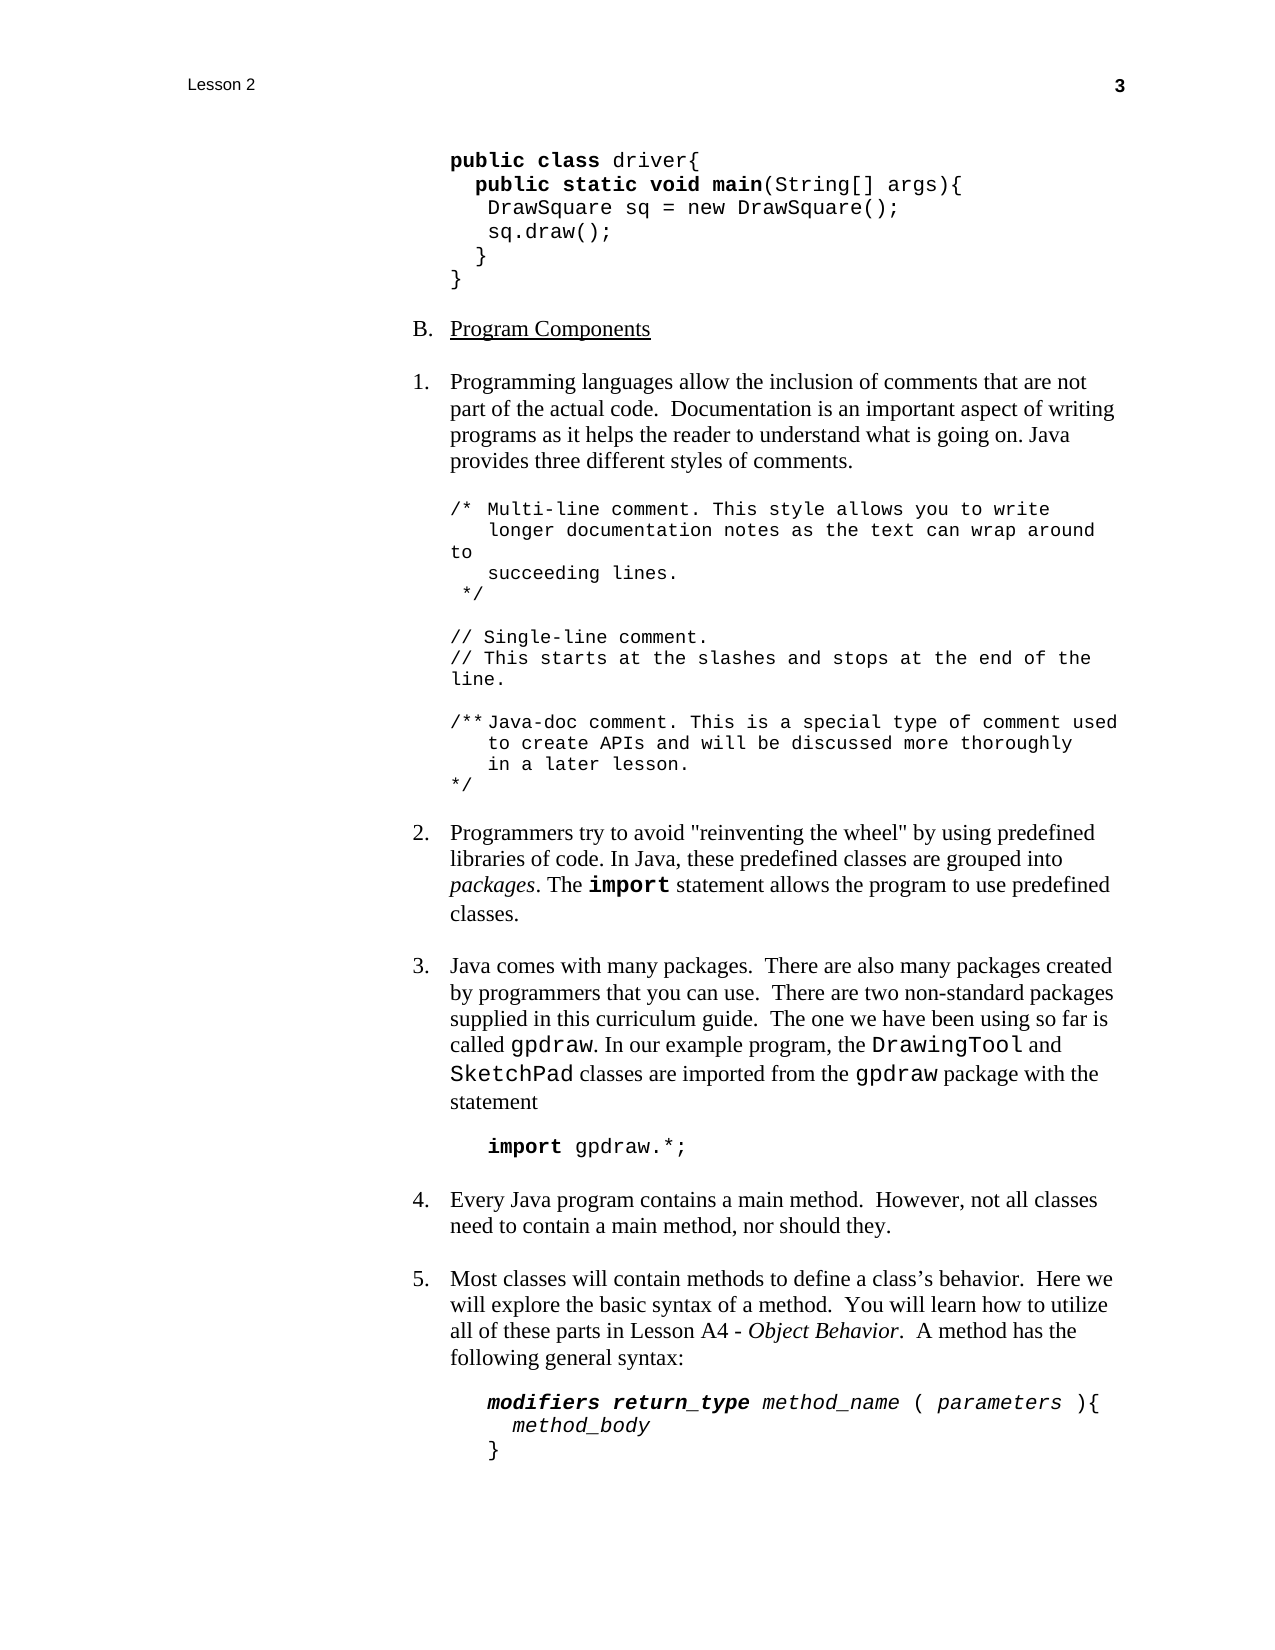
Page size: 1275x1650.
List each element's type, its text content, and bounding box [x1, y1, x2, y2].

text // This starts at the slashes and stops at the end of the line. [450, 649, 1125, 691]
list 3. Java comes with many packages. There are also many packages created by programmers that you can use. There are two non-standard packages supplied in this curriculum guide. The one we have been using so far is called gpdraw. In our example program, the DrawingTool and SketchPad classes are imported from the gpdraw package with the statement [412, 952, 1125, 1114]
text public static void main(String[] args){ [450, 174, 1125, 197]
list 1. Programming languages allow the inclusion of comments that are not part of the actual code. Documentation is an important aspect of writing programs as it helps the reader to understand what is going on. Java provides three different styles of comments. [412, 368, 1125, 474]
text succeeding lines. [450, 564, 1125, 585]
text B. Program Components [412, 316, 1125, 342]
text DrawSquare sq = new DrawSquare(); [450, 197, 1125, 221]
list import gpdraw.*; [487, 1136, 1125, 1159]
text /* Multi-line comment. This style allows you to write [450, 500, 1125, 521]
text longer documentation notes as the text can wrap around to [450, 521, 1125, 564]
text public class driver{ [450, 150, 1125, 174]
list 2. Programmers try to avoid "reinventing the wheel" by using predefined libraries of code. In Java, these predefined classes are grouped into packages. The import statement allows the program to use predefined classes. [412, 819, 1125, 926]
text /** Java-doc comment. This is a special type of comment used [450, 712, 1125, 734]
text */ [450, 776, 1125, 797]
text */ [450, 585, 1125, 606]
list } [450, 268, 1125, 292]
text modifiers return_type method_name ( parameters ){ [487, 1392, 1125, 1416]
list 4. Every Java program contains a main method. However, not all classes need to contain a main method, nor should they. [412, 1186, 1125, 1238]
text sq.draw(); [450, 221, 1125, 244]
text // Single-line comment. [450, 627, 1125, 649]
list 5. Most classes will contain methods to define a class’s behavior. Here we will explore the basic syntax of a method. You will learn how to utilize all of these parts in Lesson A4 - Object Behavior. A method has the following general syntax: [412, 1265, 1125, 1370]
text } [450, 244, 1125, 268]
text to create APIs and will be discussed more thoroughly in a later lesson. [487, 734, 1125, 776]
text } [487, 1439, 1125, 1463]
text method_body [487, 1416, 1125, 1439]
